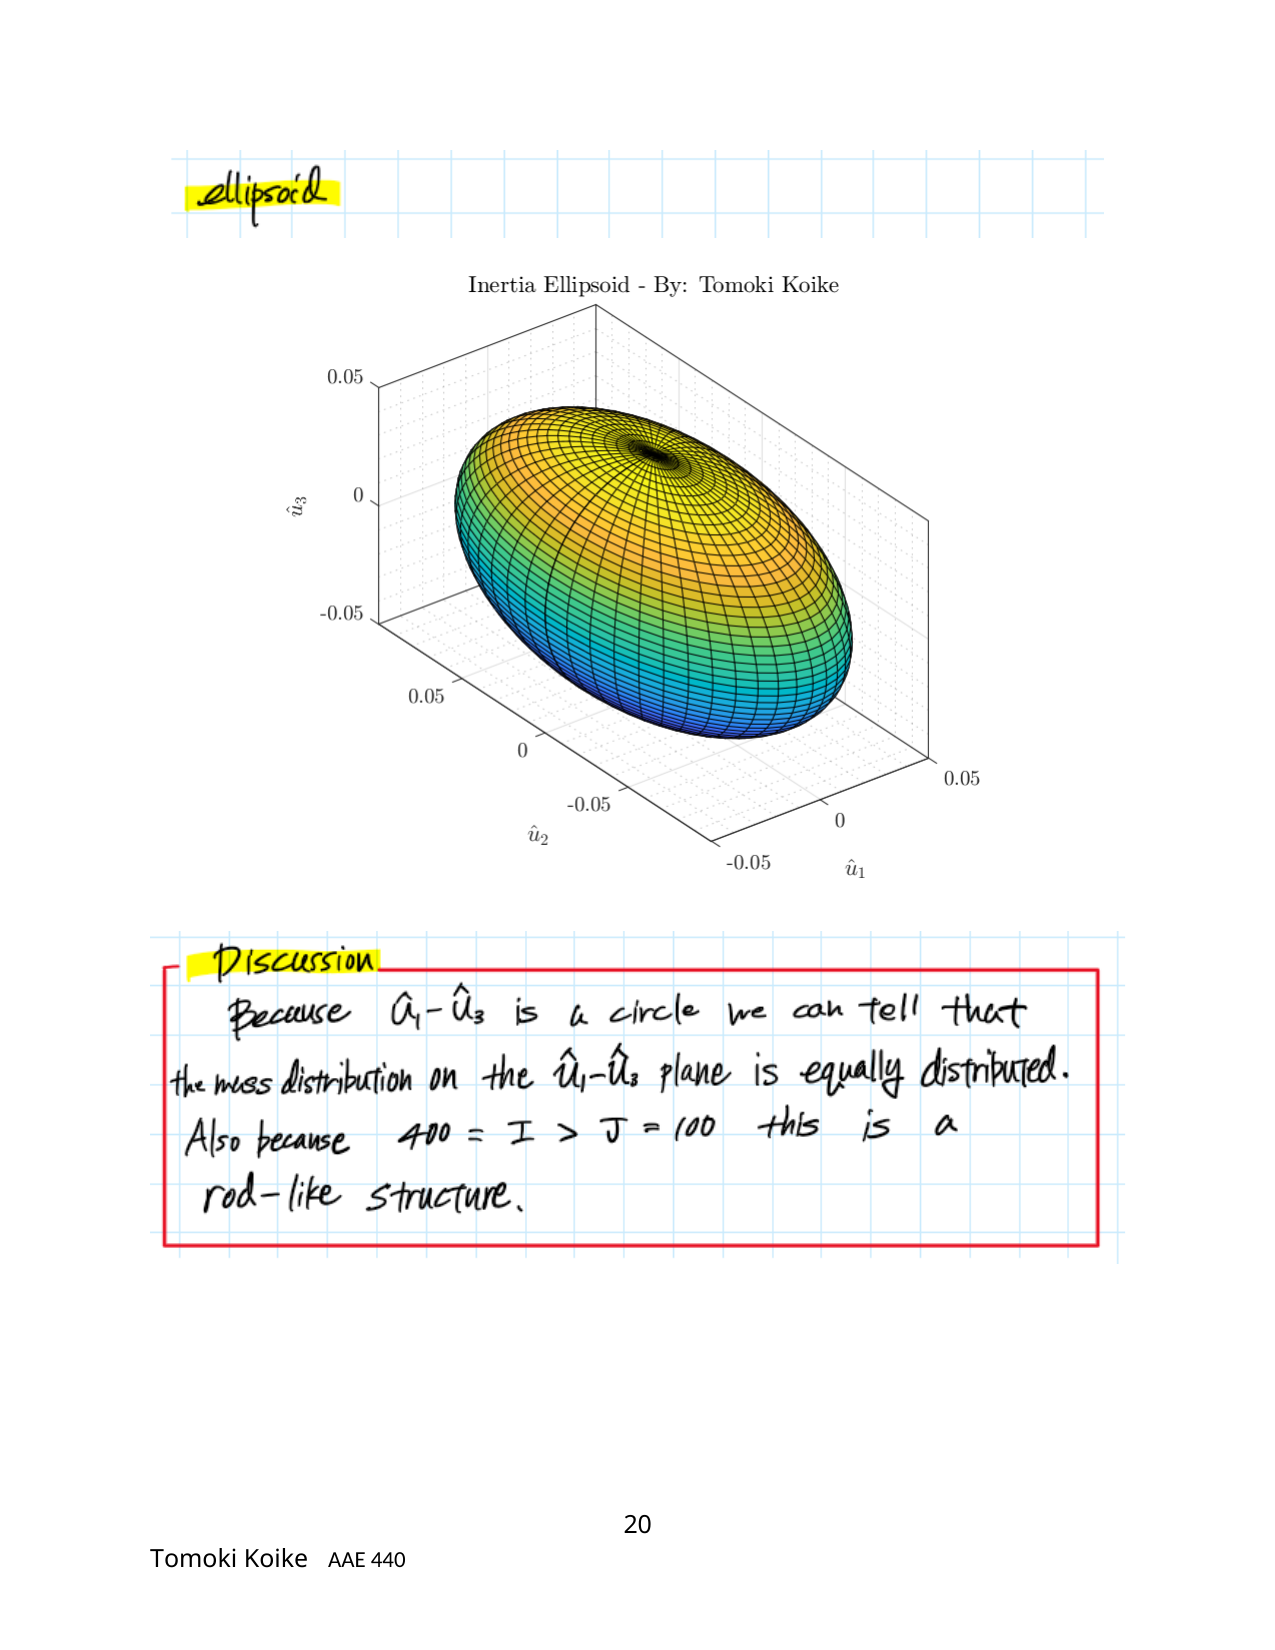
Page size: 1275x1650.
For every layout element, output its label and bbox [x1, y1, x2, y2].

picture [200, 256, 1075, 913]
picture [150, 931, 1125, 1264]
picture [171, 150, 1104, 238]
